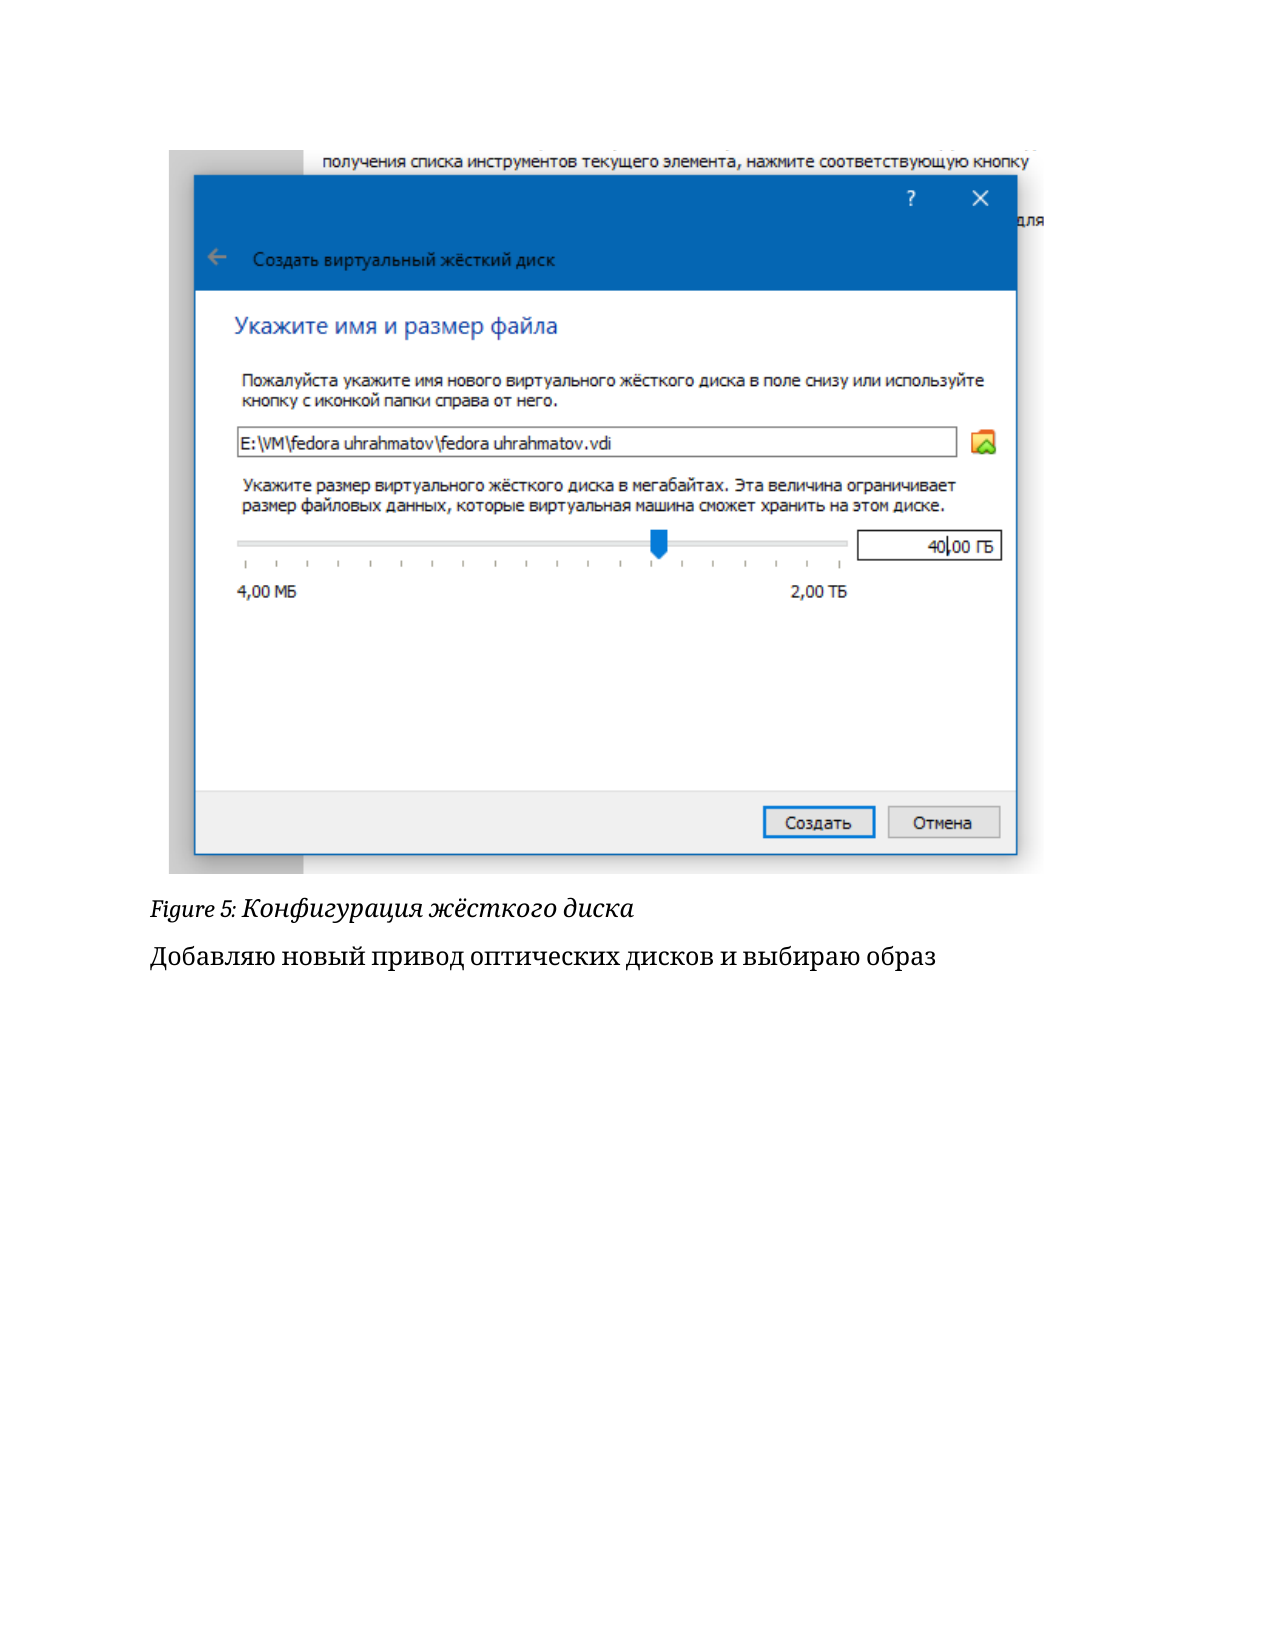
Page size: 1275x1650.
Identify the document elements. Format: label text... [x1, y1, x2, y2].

text Figure 5: Конфигурация жёсткого диска [150, 895, 1125, 924]
picture [168, 150, 1044, 874]
text Добавляю новый привод оптических дисков и выбираю образ [150, 942, 1125, 971]
